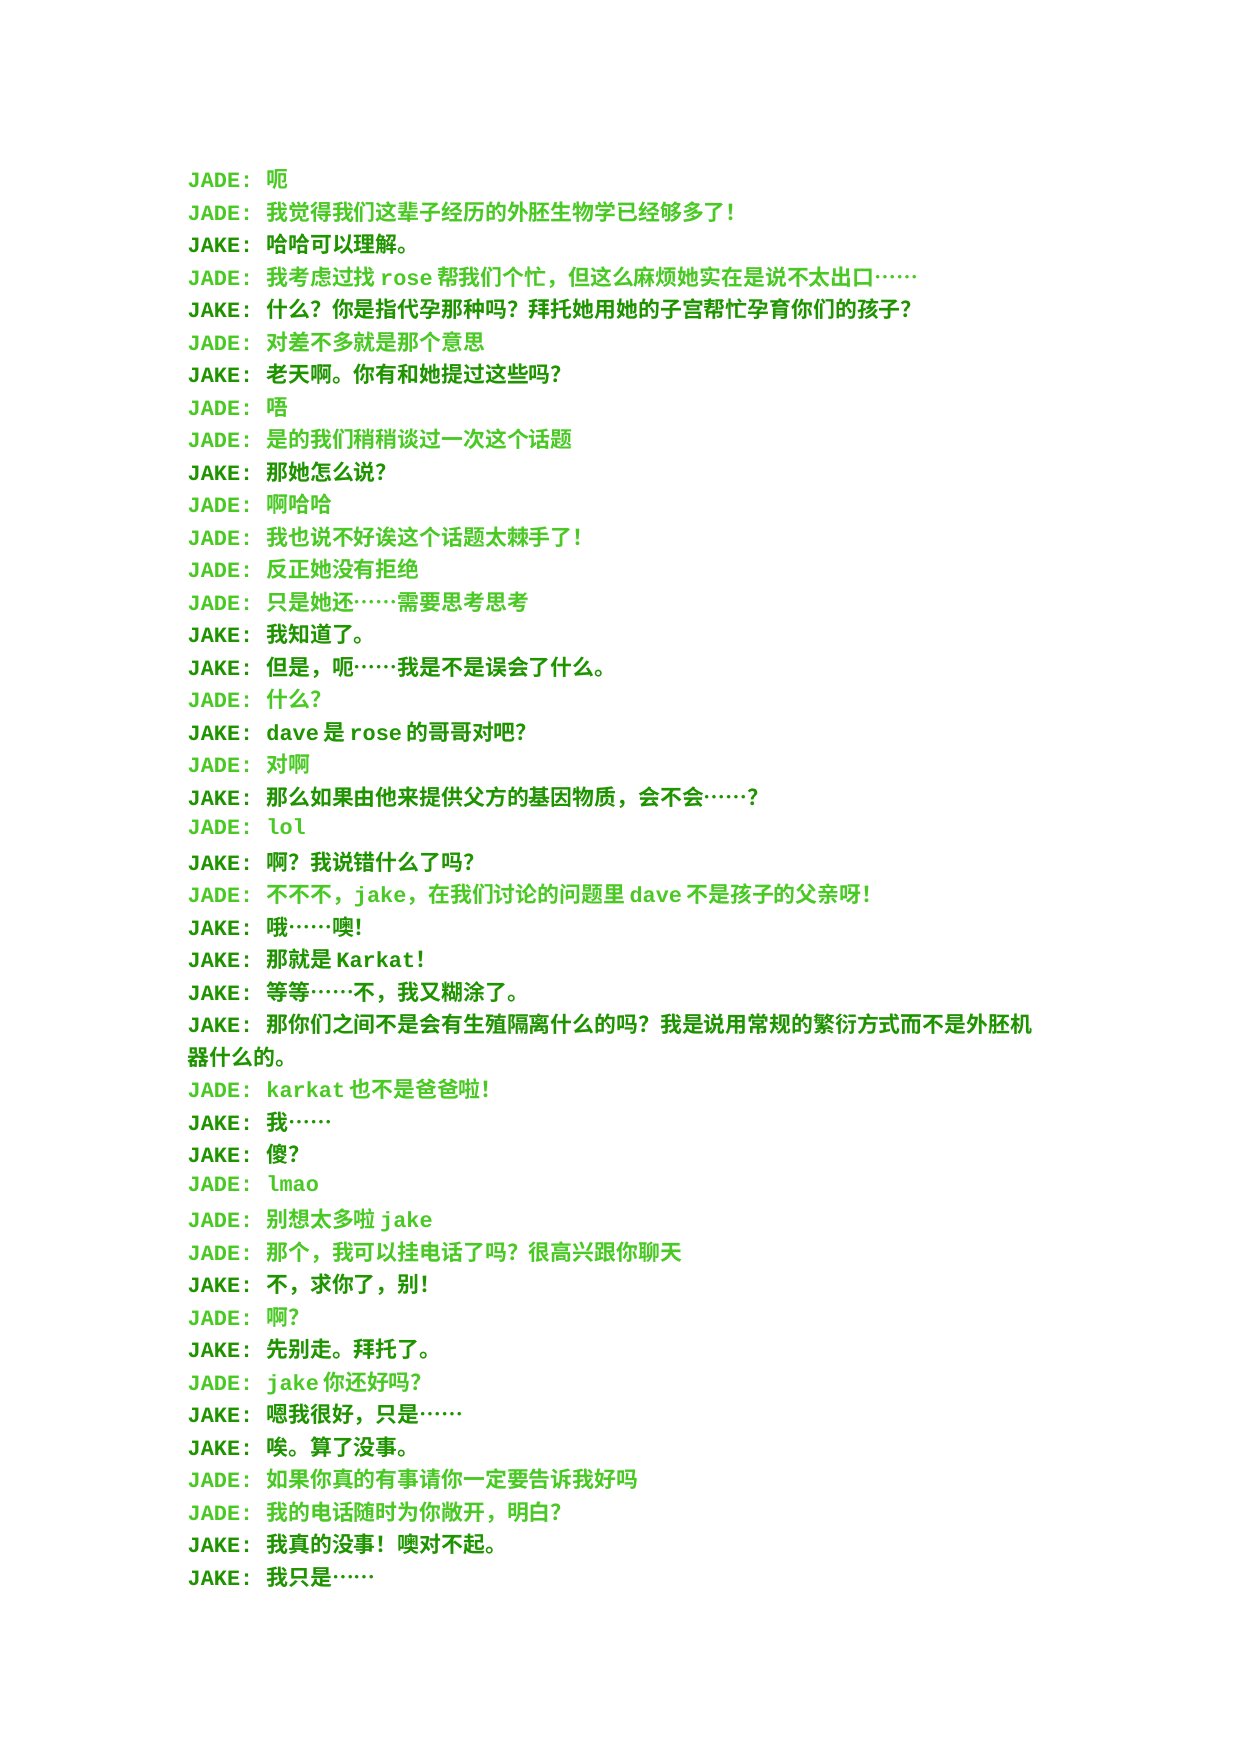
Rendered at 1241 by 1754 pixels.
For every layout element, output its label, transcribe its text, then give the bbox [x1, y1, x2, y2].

text JAKE: 我…… [187, 1104, 1053, 1137]
text JADE: 那个，我可以挂电话了吗？很高兴跟你聊天 [187, 1234, 1053, 1267]
text JADE: lol [187, 812, 1053, 844]
text JAKE: 但是，呃……我是不是误会了什么。 [187, 649, 1053, 682]
text JADE: 我觉得我们这辈子经历的外胚生物学已经够多了！ [187, 194, 1053, 227]
text JAKE: 什么？你是指代孕那种吗？拜托她用她的子宫帮忙孕育你们的孩子？ [187, 292, 1053, 324]
text JADE: 如果你真的有事请你一定要告诉我好吗 [187, 1462, 1053, 1494]
text JADE: 啊哈哈 [187, 487, 1053, 519]
text JAKE: 哈哈可以理解。 [187, 227, 1053, 259]
text JAKE: 我真的没事！噢对不起。 [187, 1527, 1053, 1559]
text JADE: 对啊 [187, 747, 1053, 779]
text JADE: 别想太多啦jake [187, 1202, 1053, 1234]
text JAKE: 那你们之间不是会有生殖隔离什么的吗？我是说用常规的繁衍方式而不是外胚机器什么的。 [187, 1007, 1053, 1072]
text JADE: 我考虑过找rose帮我们个忙，但这么麻烦她实在是说不太出口…… [187, 259, 1053, 292]
text JAKE: 不，求你了，别！ [187, 1267, 1053, 1299]
text JADE: 唔 [187, 389, 1053, 422]
text JAKE: 我知道了。 [187, 617, 1053, 649]
text JADE: 是的我们稍稍谈过一次这个话题 [187, 422, 1053, 454]
text JAKE: 唉。算了没事。 [187, 1429, 1053, 1462]
text JADE: 什么？ [187, 682, 1053, 714]
text JADE: 只是她还……需要思考思考 [187, 584, 1053, 617]
text JAKE: 啊？我说错什么了吗？ [187, 844, 1053, 877]
text JADE: jake你还好吗？ [187, 1364, 1053, 1397]
text JADE: 我的电话随时为你敞开，明白？ [187, 1494, 1053, 1527]
text JAKE: 等等……不，我又糊涂了。 [187, 974, 1053, 1007]
text JADE: 呃 [187, 162, 1053, 194]
text JADE: 反正她没有拒绝 [187, 552, 1053, 584]
text JAKE: 那么如果由他来提供父方的基因物质，会不会……？ [187, 779, 1053, 812]
text JAKE: 那就是Karkat！ [187, 942, 1053, 974]
text JAKE: 老天啊。你有和她提过这些吗？ [187, 357, 1053, 389]
text JADE: 啊？ [187, 1299, 1053, 1332]
text JAKE: 那她怎么说？ [187, 454, 1053, 487]
text JAKE: 先别走。拜托了。 [187, 1332, 1053, 1364]
text JADE: 不不不，jake，在我们讨论的问题里dave不是孩子的父亲呀！ [187, 877, 1053, 909]
text JAKE: 傻？ [187, 1137, 1053, 1169]
text JADE: lmao [187, 1169, 1053, 1202]
text JAKE: 嗯我很好，只是…… [187, 1397, 1053, 1429]
text JADE: karkat也不是爸爸啦！ [187, 1072, 1053, 1104]
text JAKE: 哦……噢！ [187, 909, 1053, 942]
text JADE: 我也说不好诶这个话题太棘手了！ [187, 519, 1053, 552]
text JAKE: 我只是…… [187, 1559, 1053, 1592]
text JADE: 对差不多就是那个意思 [187, 324, 1053, 357]
text JAKE: dave是rose的哥哥对吧？ [187, 714, 1053, 747]
